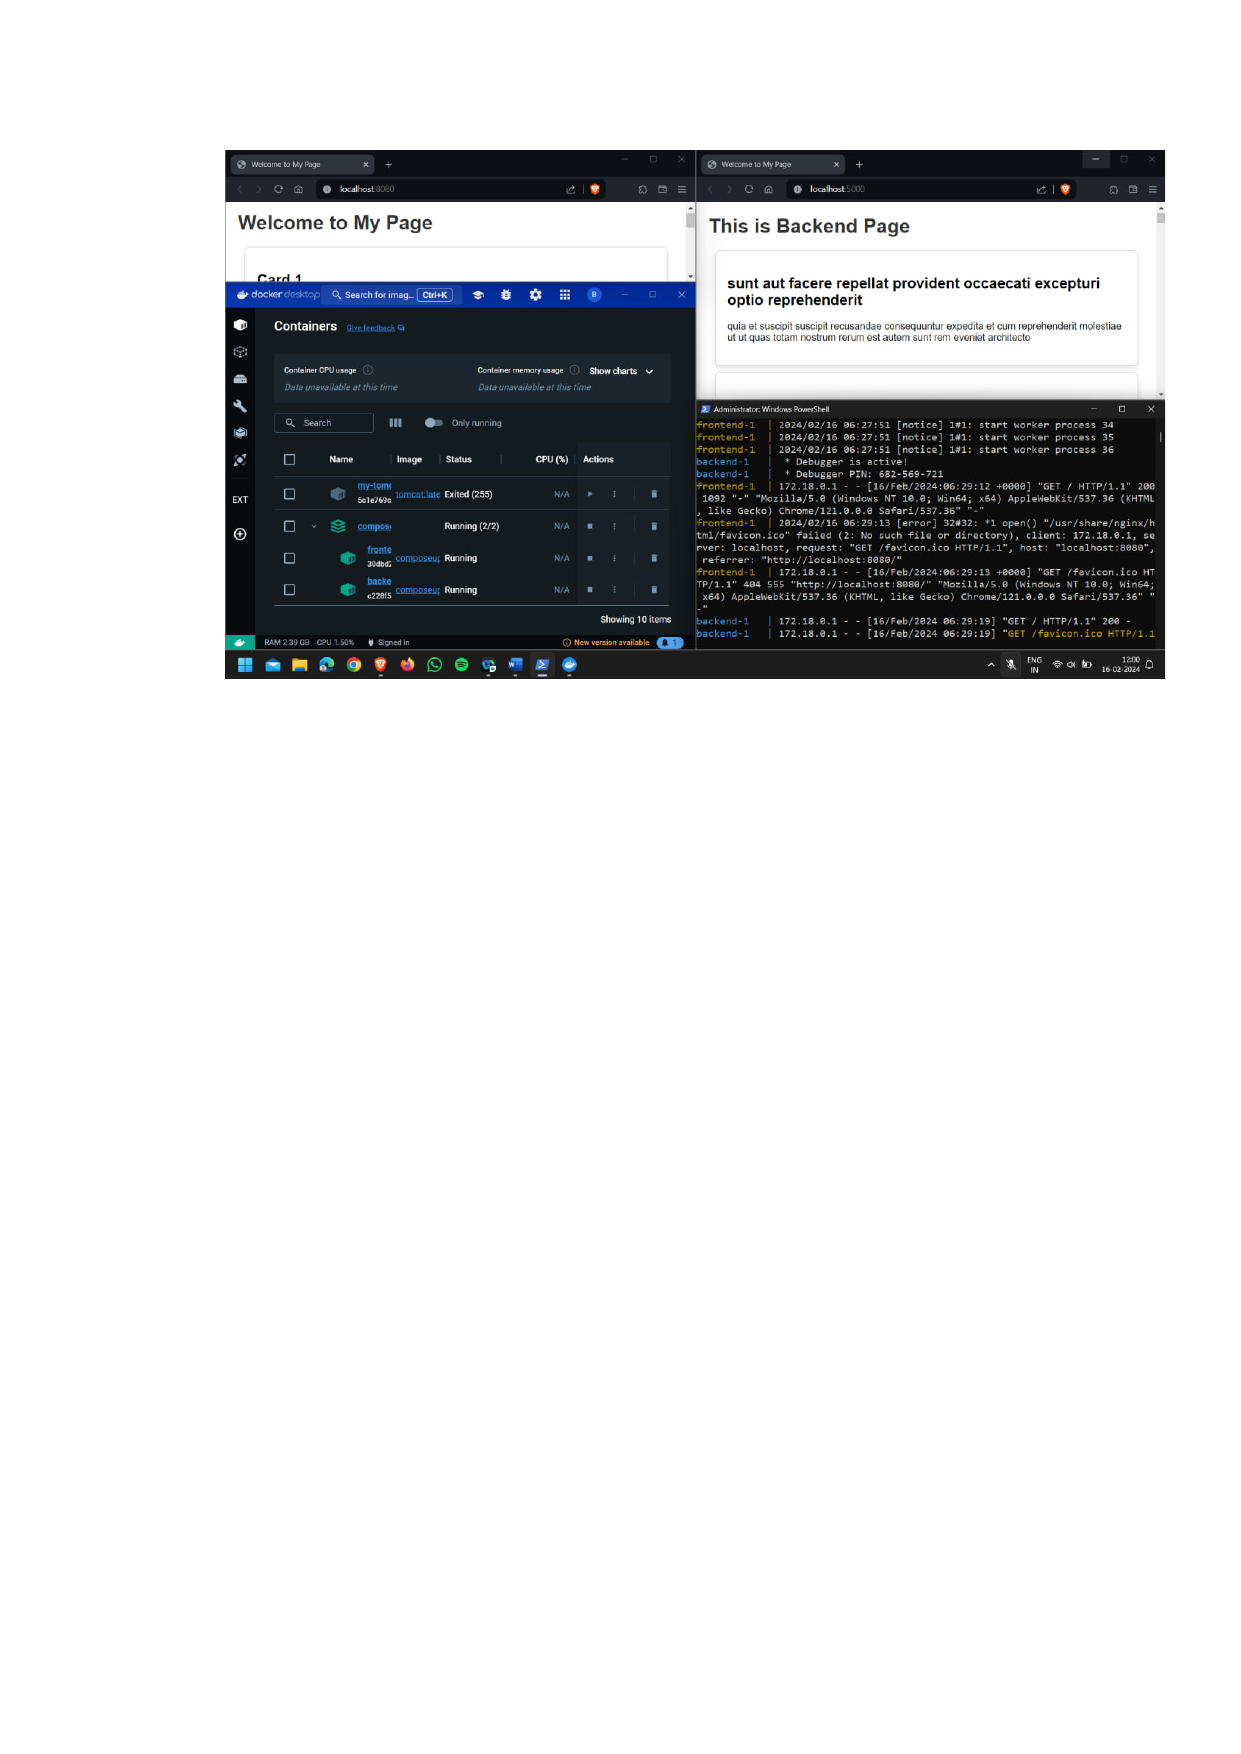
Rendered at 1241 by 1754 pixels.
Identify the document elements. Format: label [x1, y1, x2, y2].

picture [225, 150, 1166, 679]
